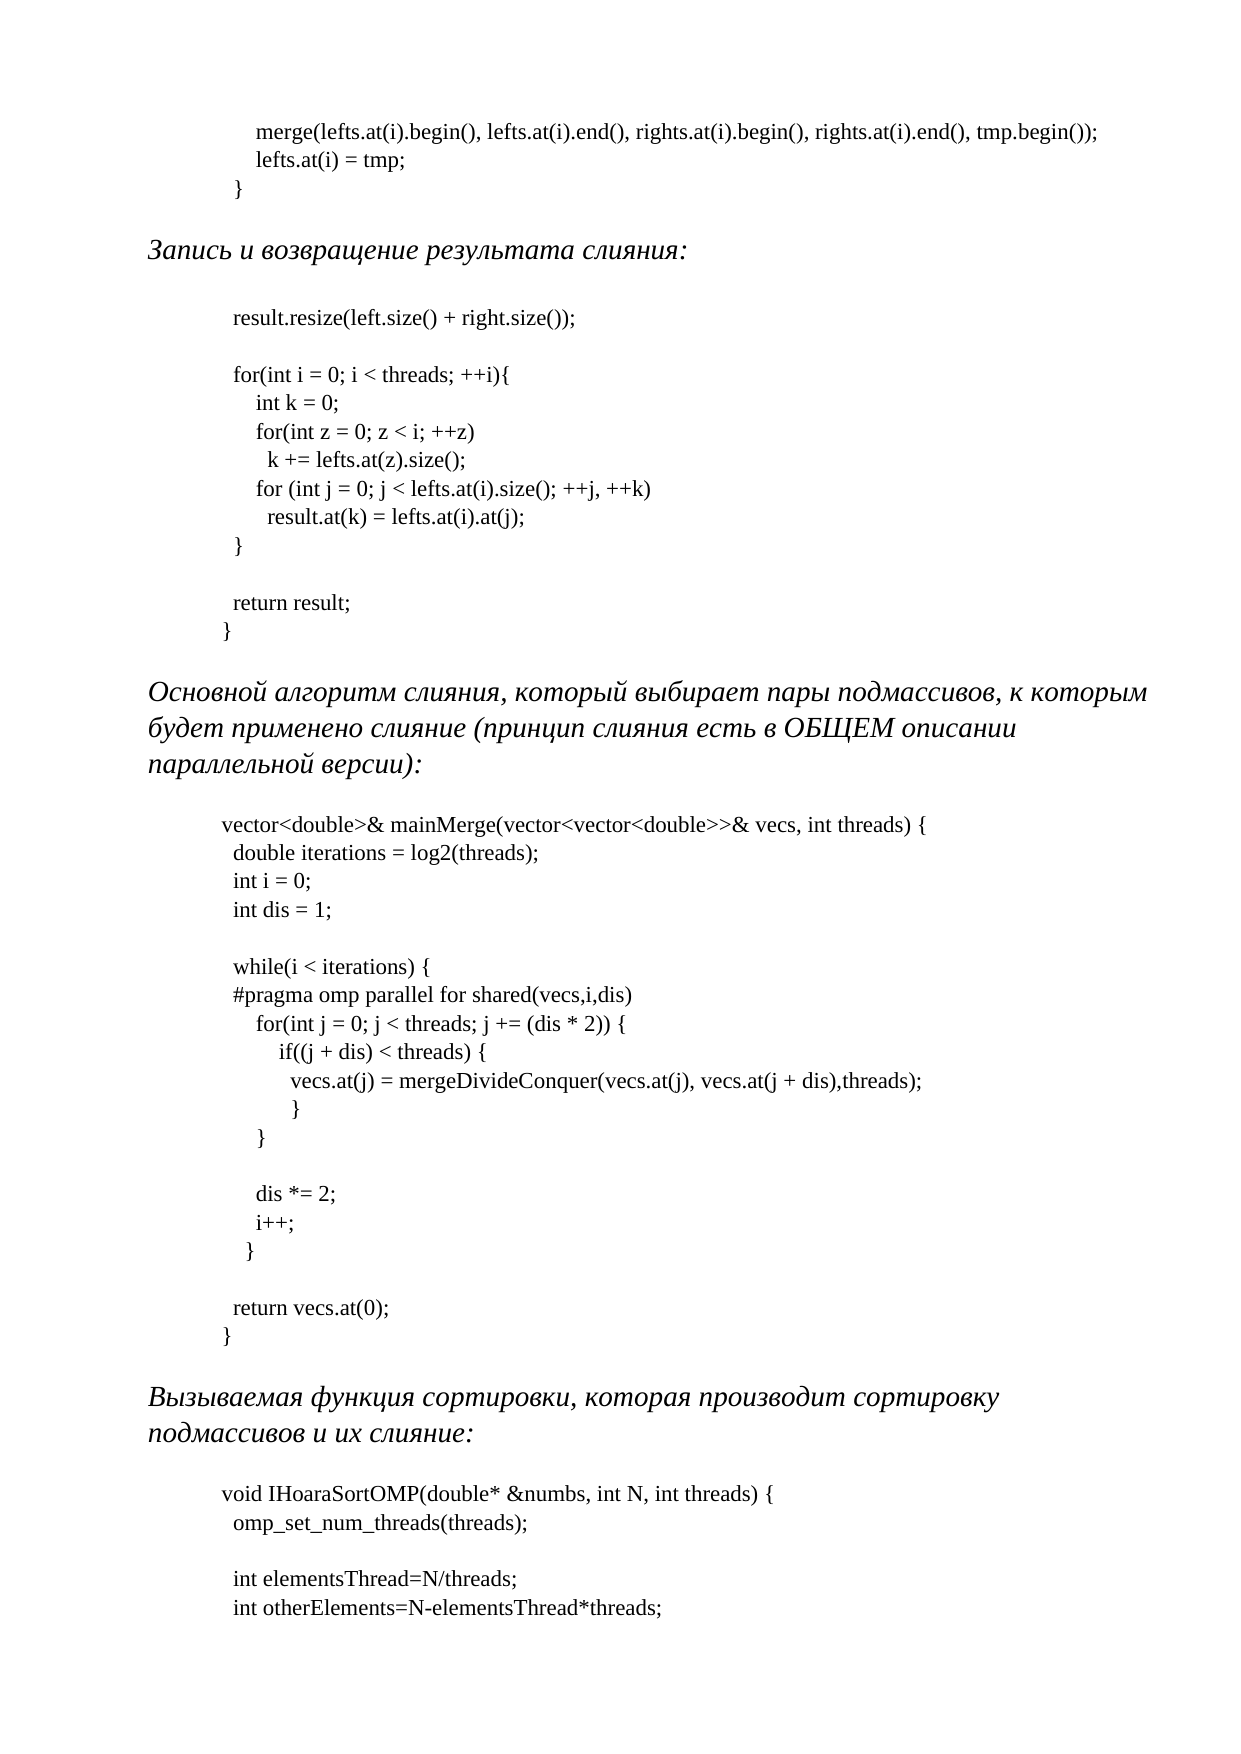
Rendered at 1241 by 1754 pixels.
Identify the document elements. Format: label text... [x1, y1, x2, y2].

text Вызываемая функция сортировки, которая производит сортировку подмассивов и их слияние: [148, 1379, 1152, 1449]
text return result; [221, 588, 1152, 615]
text } [221, 532, 1152, 558]
text i++; [221, 1209, 1152, 1235]
text lefts.at(i) = tmp; [221, 147, 1152, 173]
text dis *= 2; [221, 1180, 1152, 1207]
text double iterations = log2(threads); [221, 839, 1152, 866]
text result.at(k) = lefts.at(i).at(j); [221, 503, 1152, 529]
text int k = 0; [221, 389, 1152, 416]
text result.resize(left.size() + right.size()); [221, 304, 1152, 331]
text #pragma omp parallel for shared(vecs,i,dis) [221, 981, 1152, 1008]
text for(int z = 0; z < i; ++z) [221, 418, 1152, 444]
text for (int j = 0; j < lefts.at(i).size(); ++j, ++k) [221, 475, 1152, 501]
text while(i < iterations) { [221, 953, 1152, 979]
text } [221, 1323, 1152, 1349]
text int elementsThread=N/threads; [221, 1566, 1152, 1592]
text } [221, 1123, 1152, 1150]
text for(int i = 0; i < threads; ++i){ [221, 361, 1152, 387]
text Запись и возвращение результата слияния: [148, 232, 1152, 265]
text Основной алгоритм слияния, который выбирает пары подмассивов, к которым будет применено слияние (принцип слияния есть в ОБЩЕМ описании параллельной версии): [148, 674, 1152, 780]
text return vecs.at(0); [221, 1294, 1152, 1321]
text vecs.at(j) = mergeDivideConquer(vecs.at(j), vecs.at(j + dis),threads); [221, 1067, 1152, 1093]
text } [221, 617, 1152, 643]
text } [221, 1237, 1152, 1264]
text int dis = 1; [221, 896, 1152, 922]
text for(int j = 0; j < threads; j += (dis * 2)) { [221, 1010, 1152, 1036]
text } [221, 175, 1152, 201]
text if((j + dis) < threads) { [221, 1038, 1152, 1064]
text } [221, 1095, 1152, 1121]
text int i = 0; [221, 868, 1152, 894]
text merge(lefts.at(i).begin(), lefts.at(i).end(), rights.at(i).begin(), rights.at(i).end(), tmp.begin()); [221, 118, 1152, 144]
text vector<double>& mainMerge(vector<vector<double>>& vecs, int threads) { [221, 811, 1152, 837]
text int otherElements=N-elementsThread*threads; [221, 1594, 1152, 1620]
text omp_set_num_threads(threads); [221, 1509, 1152, 1535]
text void IHoaraSortOMP(double* &numbs, int N, int threads) { [221, 1480, 1152, 1507]
text k += lefts.at(z).size(); [221, 446, 1152, 473]
